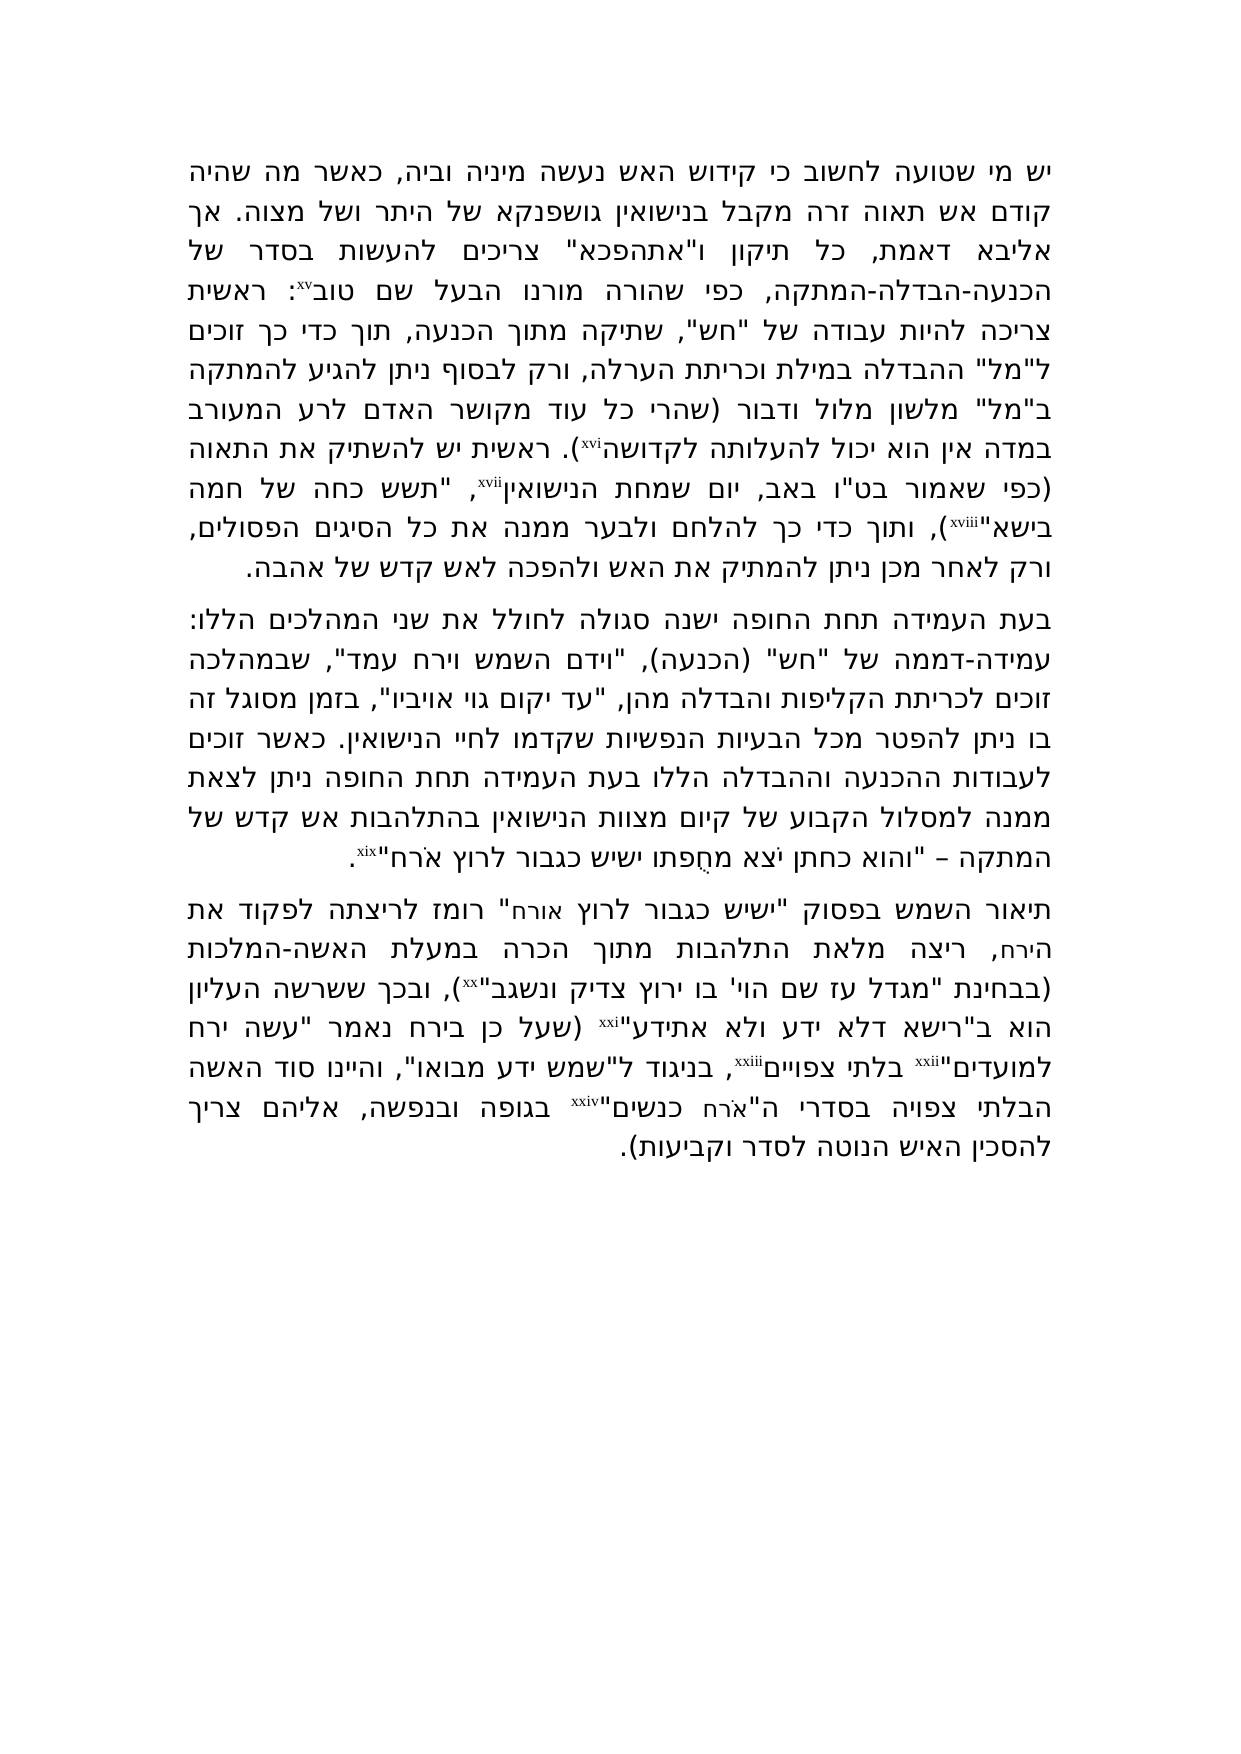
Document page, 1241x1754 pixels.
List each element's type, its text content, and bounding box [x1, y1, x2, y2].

text יש מי שטועה לחשוב כי קידוש האש נעשה מיניה וביה, כאשר מה שהיה קודם אש תאוה זרה מקבל בנישואין גושפנקא של היתר ושל מצוה. אך אליבא דאמת, כל תיקון ו"אתהפכא" צריכים להעשות בסדר של הכנעה-הבדלה-המתקה, כפי שהורה מורנו הבעל שם טוב: ראשית צריכה להיות עבודה של "חש", שתיקה מתוך הכנעה, תוך כדי כך זוכים ל"מל" ההבדלה במילת וכריתת הערלה, ורק לבסוף ניתן להגיע להמתקה ב"מל" מלשון מלול ודבור (שהרי כל עוד מקושר האדם לרע המעורב במדה אין הוא יכול להעלותה לקדושה). ראשית יש להשתיק את התאוה (כפי שאמור בט"ו באב, יום שמחת הנישואין, "תשש כחה של חמה בישא"), ותוך כדי כך להלחם ולבער ממנה את כל הסיגים הפסולים, ורק לאחר מכן ניתן להמתיק את האש ולהפכה לאש קדש של אהבה. [187, 150, 1053, 585]
text תיאור השמש בפסוק "ישיש כגבור לרוץ אורח" רומז לריצתה לפקוד את הירח, ריצה מלאת התלהבות מתוך הכרה במעלת האשה-המלכות (בבחינת "מגדל עז שם הוי' בו ירוץ צדיק ונשגב"), ובכך ששרשה העליון הוא ב"רישא דלא ידע ולא אתידע" (שעל כן בירח נאמר "עשה ירח למועדים" בלתי צפויים, בניגוד ל"שמש ידע מבואו", והיינו סוד האשה הבלתי צפויה בסדרי ה"אֹרח כנשים" בגופה ובנפשה, אליהם צריך להסכין האיש הנוטה לסדר וקביעות). [187, 887, 1053, 1164]
text בעת העמידה תחת החופה ישנה סגולה לחולל את שני המהלכים הללו: עמידה-דממה של "חש" (הכנעה), "וידם השמש וירח עמד", שבמהלכה זוכים לכריתת הקליפות והבדלה מהן, "עד יקום גוי אויביו", בזמן מסוגל זה בו ניתן להפטר מכל הבעיות הנפשיות שקדמו לחיי הנישואין. כאשר זוכים לעבודות ההכנעה וההבדלה הללו בעת העמידה תחת החופה ניתן לצאת ממנה למסלול הקבוע של קיום מצוות הנישואין בהתלהבות אש קדש של המתקה – "והוא כחתן יֹצא מחֻפתו ישיש כגבור לרוץ אֹרח". [187, 598, 1053, 875]
